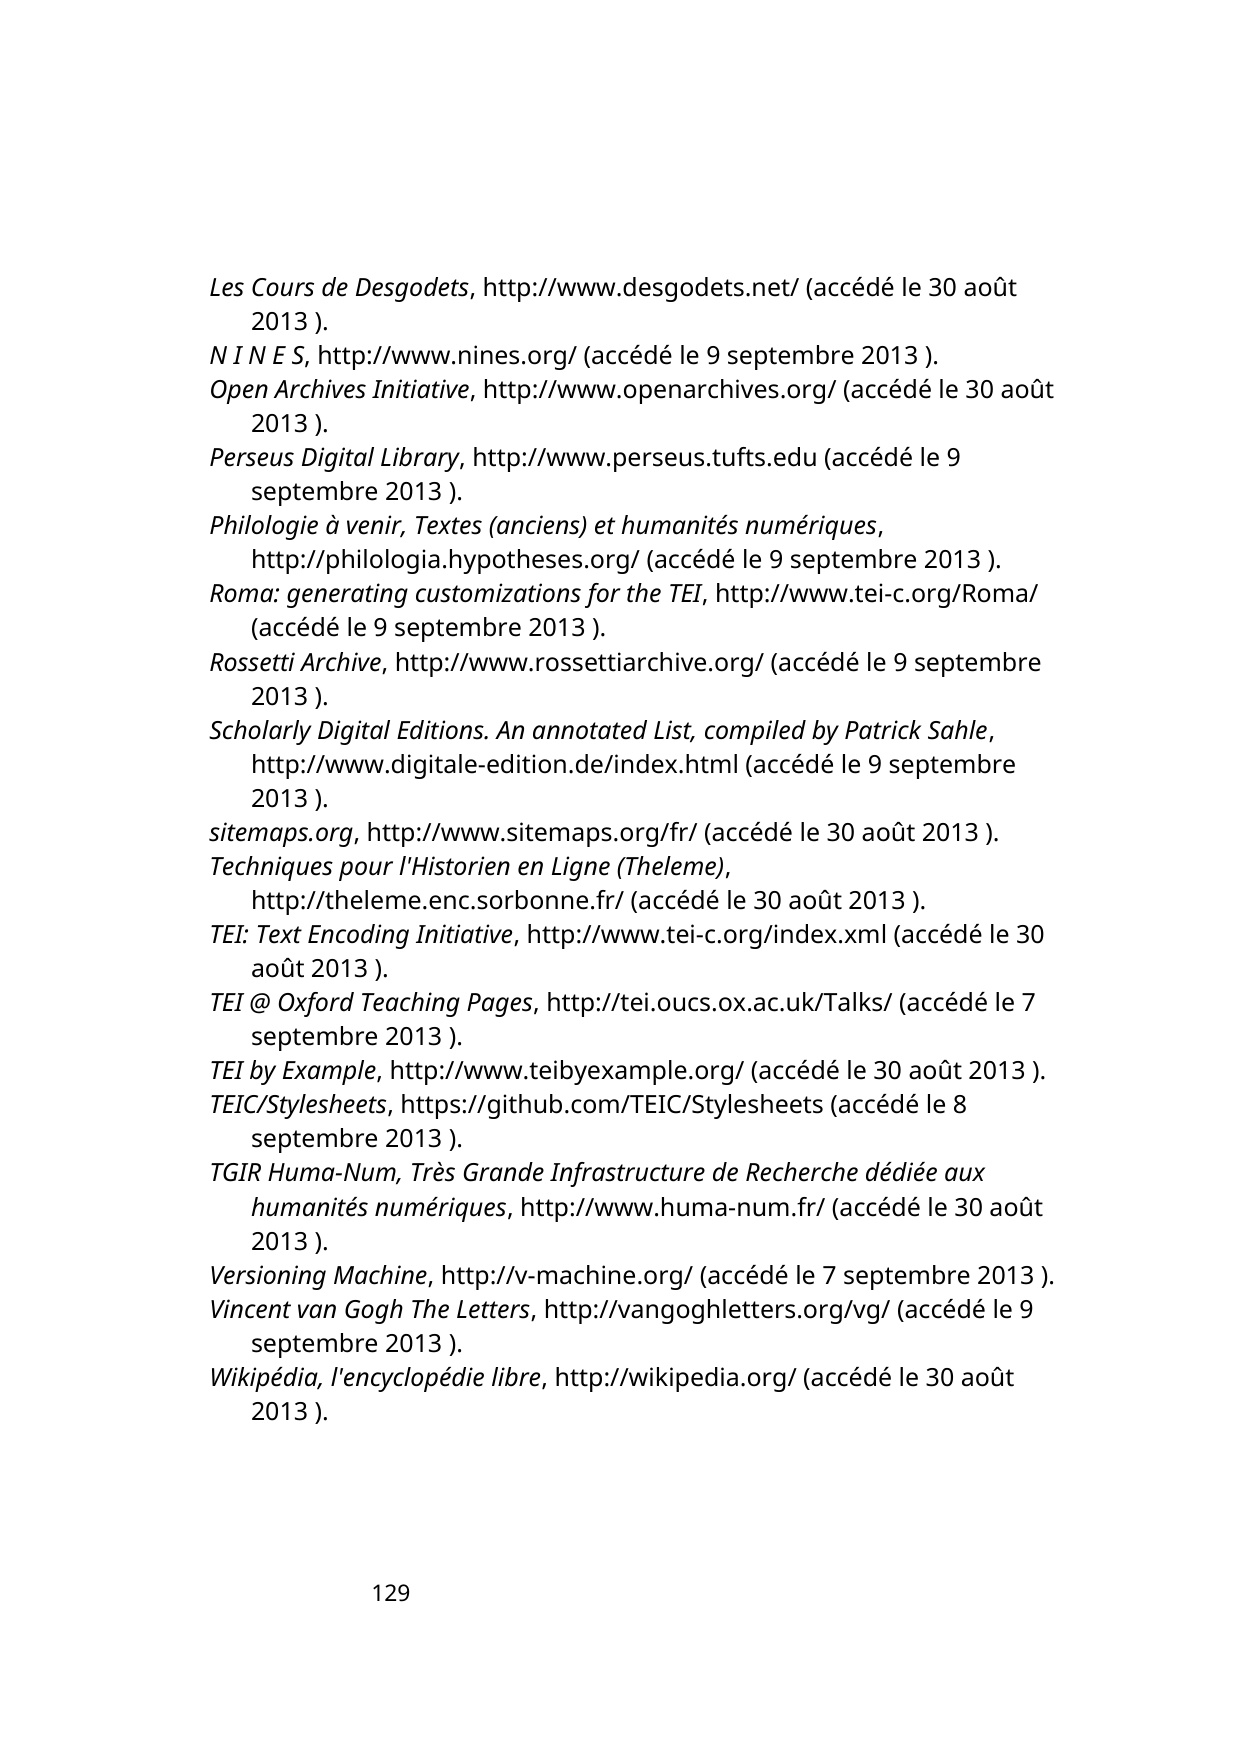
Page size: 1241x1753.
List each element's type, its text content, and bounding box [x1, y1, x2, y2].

text Techniques pour l'Historien en Ligne (Theleme), http://theleme.enc.sorbonne.fr/ (accédé le 30 août 2013 ). [209, 848, 1090, 917]
text N I N E S, http://www.nines.org/ (accédé le 9 septembre 2013 ). [209, 338, 1090, 372]
text Perseus Digital Library, http://www.perseus.tufts.edu (accédé le 9 septembre 2013 ). [209, 440, 1090, 508]
text Rossetti Archive, http://www.rossettiarchive.org/ (accédé le 9 septembre 2013 ). [209, 644, 1090, 712]
text Les Cours de Desgodets, http://www.desgodets.net/ (accédé le 30 août 2013 ). [209, 269, 1090, 338]
text Scholarly Digital Editions. An annotated List, compiled by Patrick Sahle, http://www.digitale-edition.de/index.html (accédé le 9 septembre 2013 ). [209, 712, 1090, 814]
text TEI: Text Encoding Initiative, http://www.tei-c.org/index.xml (accédé le 30 août 2013 ). [209, 917, 1090, 985]
text TGIR Huma-Num, Très Grande Infrastructure de Recherche dédiée aux humanités numériques, http://www.huma-num.fr/ (accédé le 30 août 2013 ). [209, 1155, 1090, 1257]
text TEI @ Oxford Teaching Pages, http://tei.oucs.ox.ac.uk/Talks/ (accédé le 7 septembre 2013 ). [209, 985, 1090, 1053]
text Open Archives Initiative, http://www.openarchives.org/ (accédé le 30 août 2013 ). [209, 372, 1090, 440]
text Vincent van Gogh The Letters, http://vangoghletters.org/vg/ (accédé le 9 septembre 2013 ). [209, 1291, 1090, 1359]
text Philologie à venir, Textes (anciens) et humanités numériques, http://philologia.hypotheses.org/ (accédé le 9 septembre 2013 ). [209, 508, 1090, 576]
text Versioning Machine, http://v-machine.org/ (accédé le 7 septembre 2013 ). [209, 1257, 1090, 1291]
text Roma: generating customizations for the TEI, http://www.tei-c.org/Roma/ (accédé le 9 septembre 2013 ). [209, 576, 1090, 644]
text Wikipédia, l'encyclopédie libre, http://wikipedia.org/ (accédé le 30 août 2013 ). [209, 1359, 1090, 1428]
text TEI by Example, http://www.teibyexample.org/ (accédé le 30 août 2013 ). [209, 1053, 1090, 1087]
text sitemaps.org, http://www.sitemaps.org/fr/ (accédé le 30 août 2013 ). [209, 814, 1090, 848]
text TEIC/Stylesheets, https://github.com/TEIC/Stylesheets (accédé le 8 septembre 2013 ). [209, 1087, 1090, 1155]
